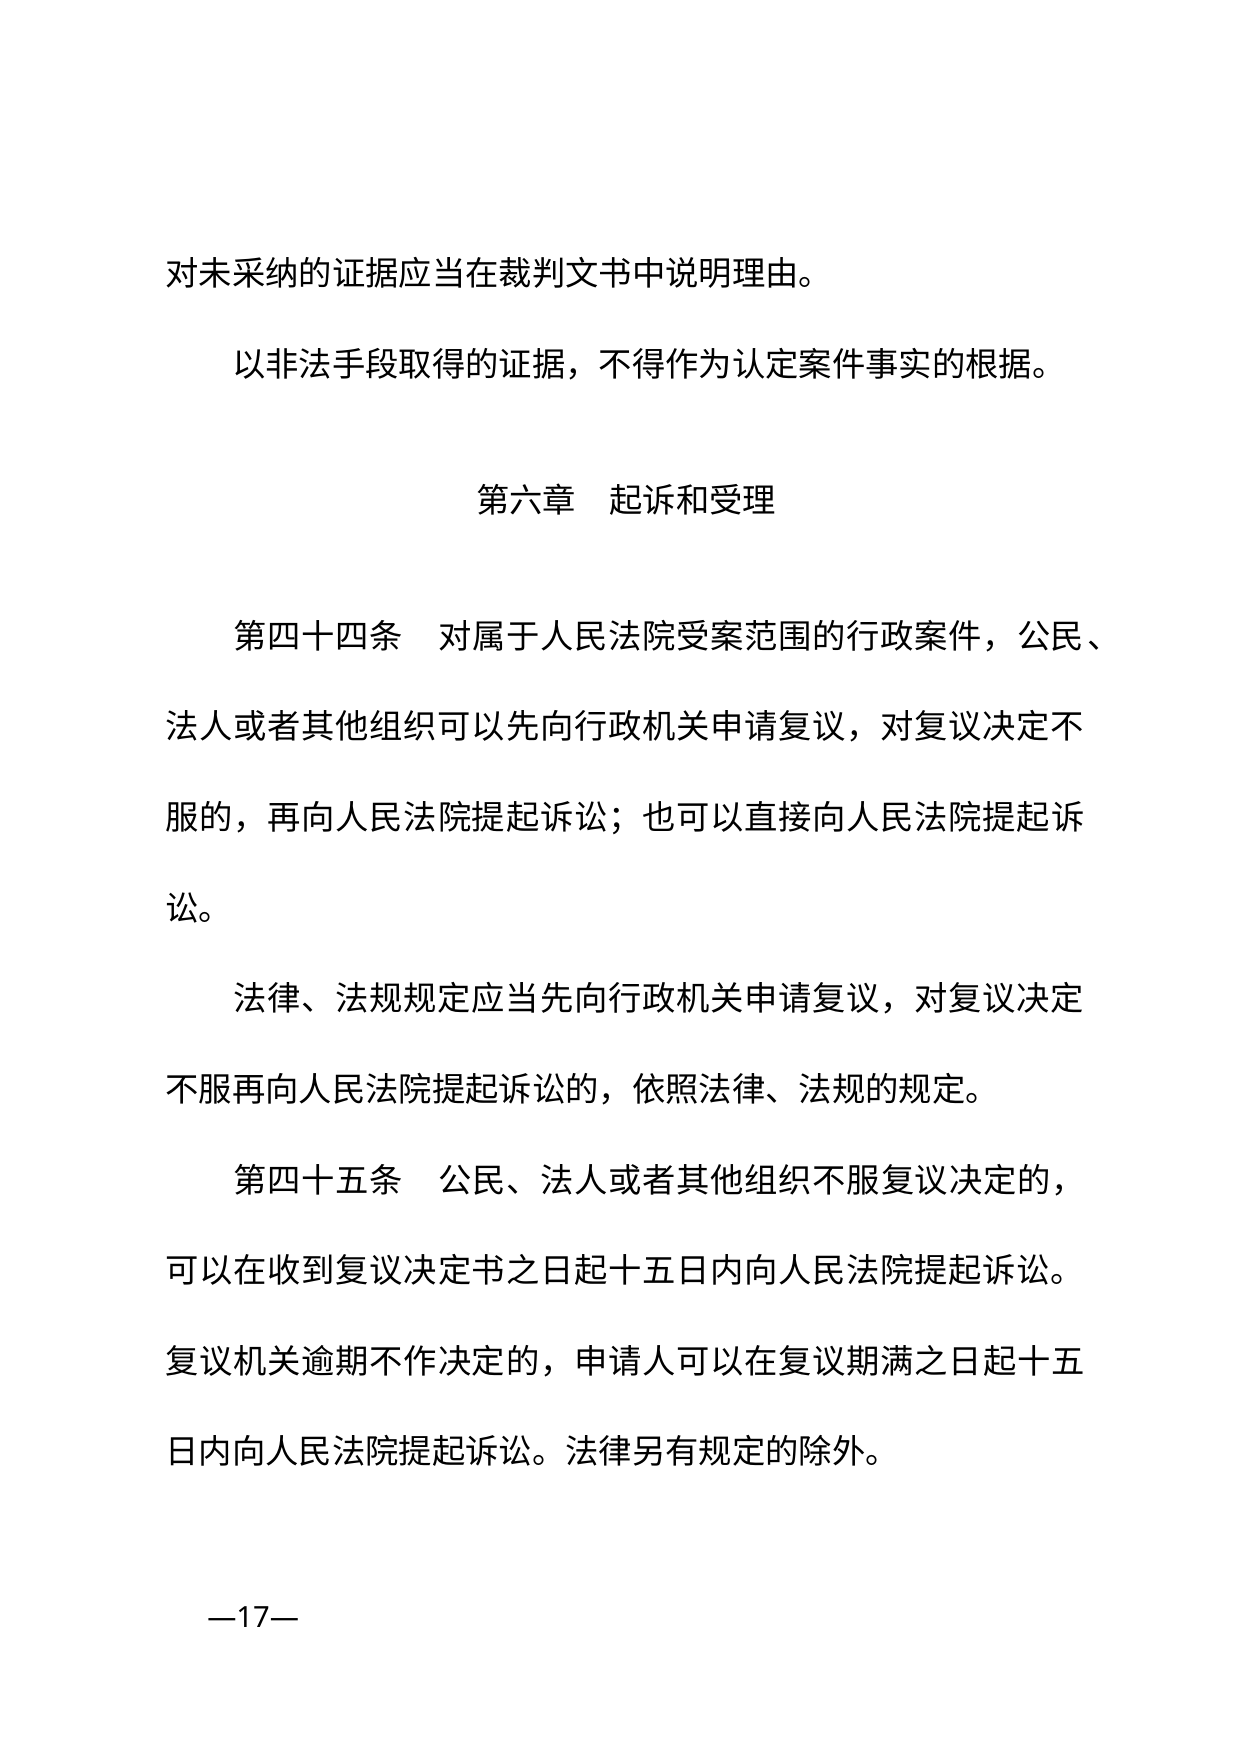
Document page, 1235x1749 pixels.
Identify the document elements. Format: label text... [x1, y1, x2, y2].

text 法律、法规规定应当先向行政机关申请复议，对复议决定不服再向人民法院提起诉讼的，依照法律、法规的规定。 [165, 951, 1087, 1132]
text 以非法手段取得的证据，不得作为认定案件事实的根据。 [165, 317, 1087, 407]
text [165, 226, 1087, 317]
text 第四十五条 公民、法人或者其他组织不服复议决定的，可以在收到复议决定书之日起十五日内向人民法院提起诉讼。复议机关逾期不作决定的，申请人可以在复议期满之日起十五日内向人民法院提起诉讼。法律另有规定的除外。 [165, 1132, 1087, 1495]
text 第四十四条 对属于人民法院受案范围的行政案件，公民、法人或者其他组织可以先向行政机关申请复议，对复议决定不服的，再向人民法院提起诉讼；也可以直接向人民法院提起诉讼。 [165, 588, 1087, 951]
text 第六章 起诉和受理 [165, 452, 1087, 543]
